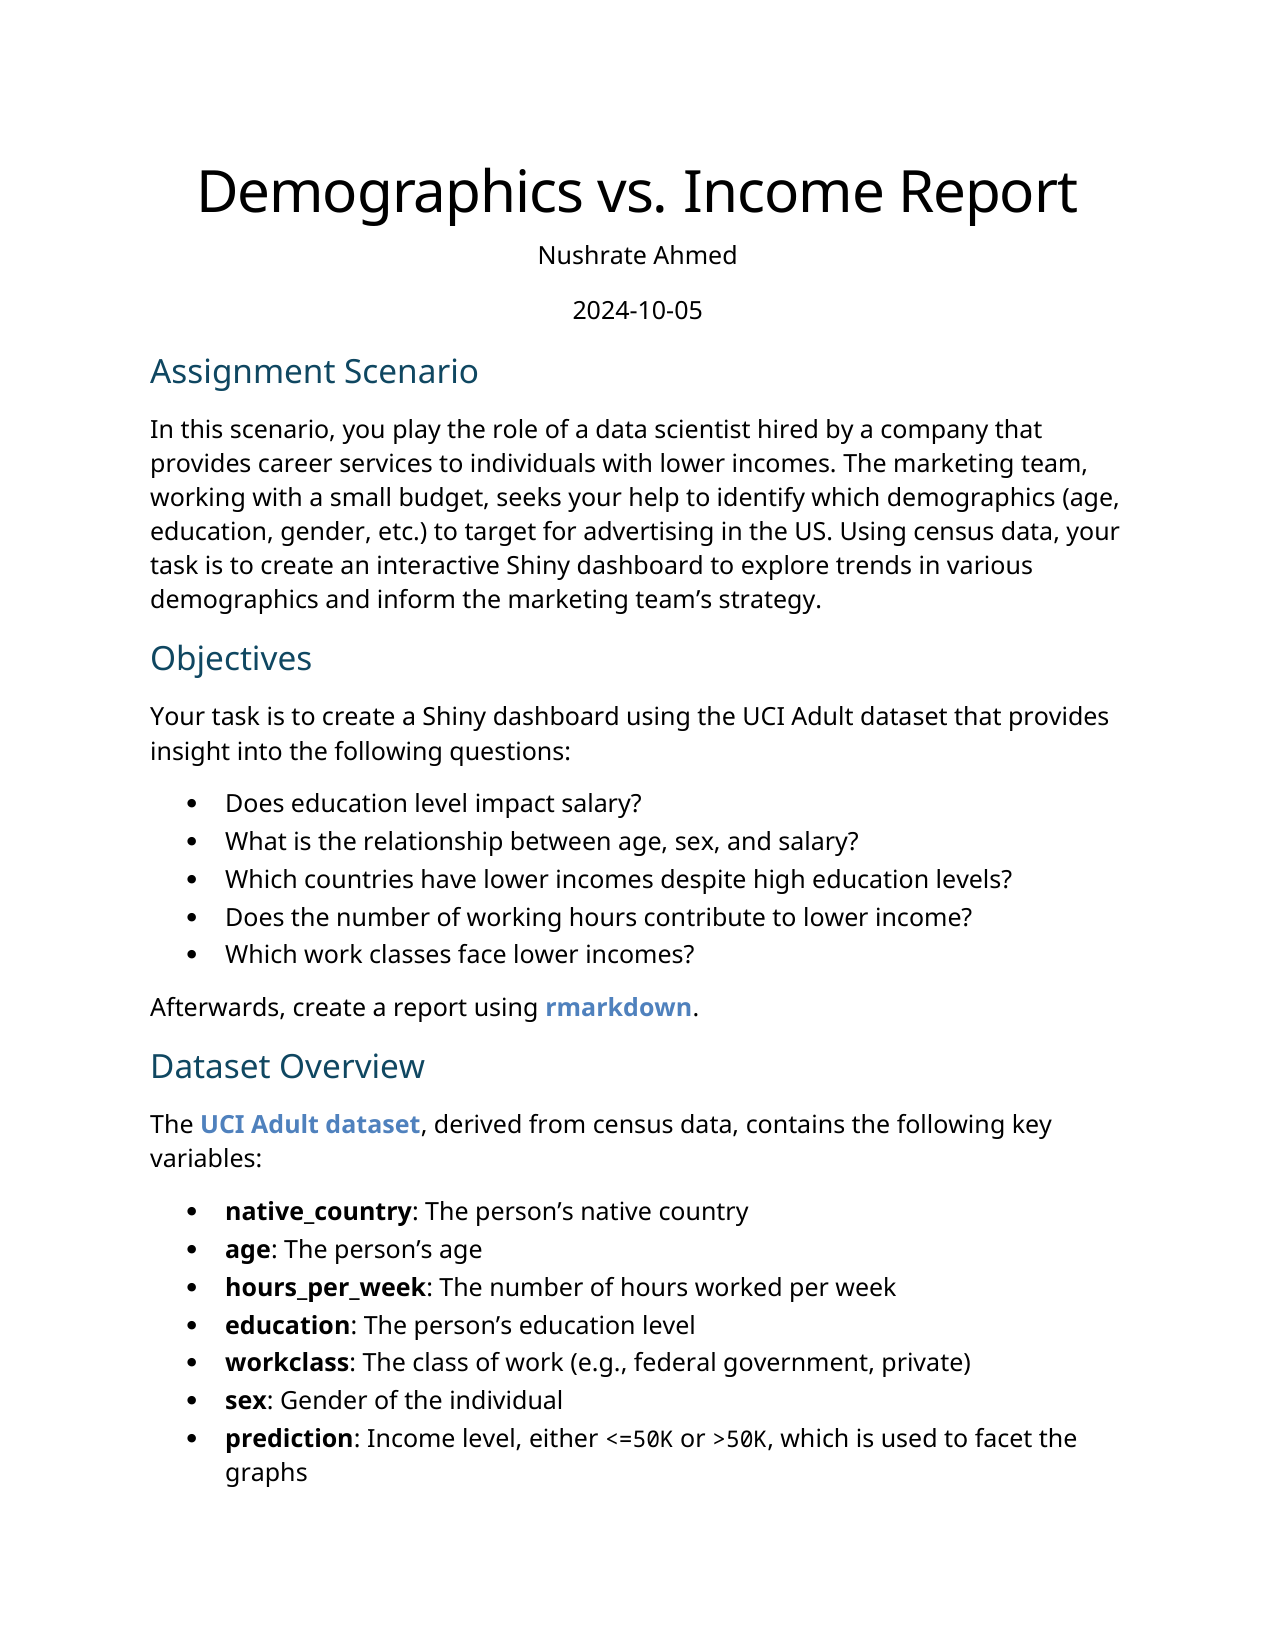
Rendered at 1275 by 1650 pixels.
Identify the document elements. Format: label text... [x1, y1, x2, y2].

text Nushrate Ahmed [150, 238, 1125, 272]
list Which countries have lower incomes despite high education levels? [187, 862, 1125, 896]
list Which work classes face lower incomes? [187, 937, 1125, 971]
list prediction: Income level, either <=50K or >50K, which is used to facet the graphs [187, 1421, 1125, 1489]
text The UCI Adult dataset, derived from census data, contains the following key variables: [150, 1107, 1125, 1175]
title Demographics vs. Income Report [150, 150, 1125, 229]
text In this scenario, you play the role of a data scientist hired by a company that provides career services to individuals with lower incomes. The marketing team, working with a small budget, seeks your help to identify which demographics (age, education, gender, etc.) to target for advertising in the US. Using census data, your task is to create an interactive Shiny dashboard to explore trends in various demographics and inform the marketing team’s strategy. [150, 412, 1125, 616]
list age: The person’s age [187, 1232, 1125, 1266]
list Does the number of working hours contribute to lower income? [187, 899, 1125, 933]
list Does education level impact salary? [187, 786, 1125, 820]
text Your task is to create a Shiny dashboard using the UCI Adult dataset that provides insight into the following questions: [150, 699, 1125, 767]
subtitle Objectives [150, 635, 1125, 680]
text Afterwards, create a report using rmarkdown. [150, 990, 1125, 1024]
list What is the relationship between age, sex, and salary? [187, 824, 1125, 858]
subtitle Assignment Scenario [150, 348, 1125, 393]
list education: The person’s education level [187, 1307, 1125, 1341]
text 2024-10-05 [150, 293, 1125, 327]
list sex: Gender of the individual [187, 1383, 1125, 1417]
list hours_per_week: The number of hours worked per week [187, 1269, 1125, 1303]
subtitle Dataset Overview [150, 1043, 1125, 1088]
list workclass: The class of work (e.g., federal government, private) [187, 1345, 1125, 1379]
list native_country: The person’s native country [187, 1194, 1125, 1228]
